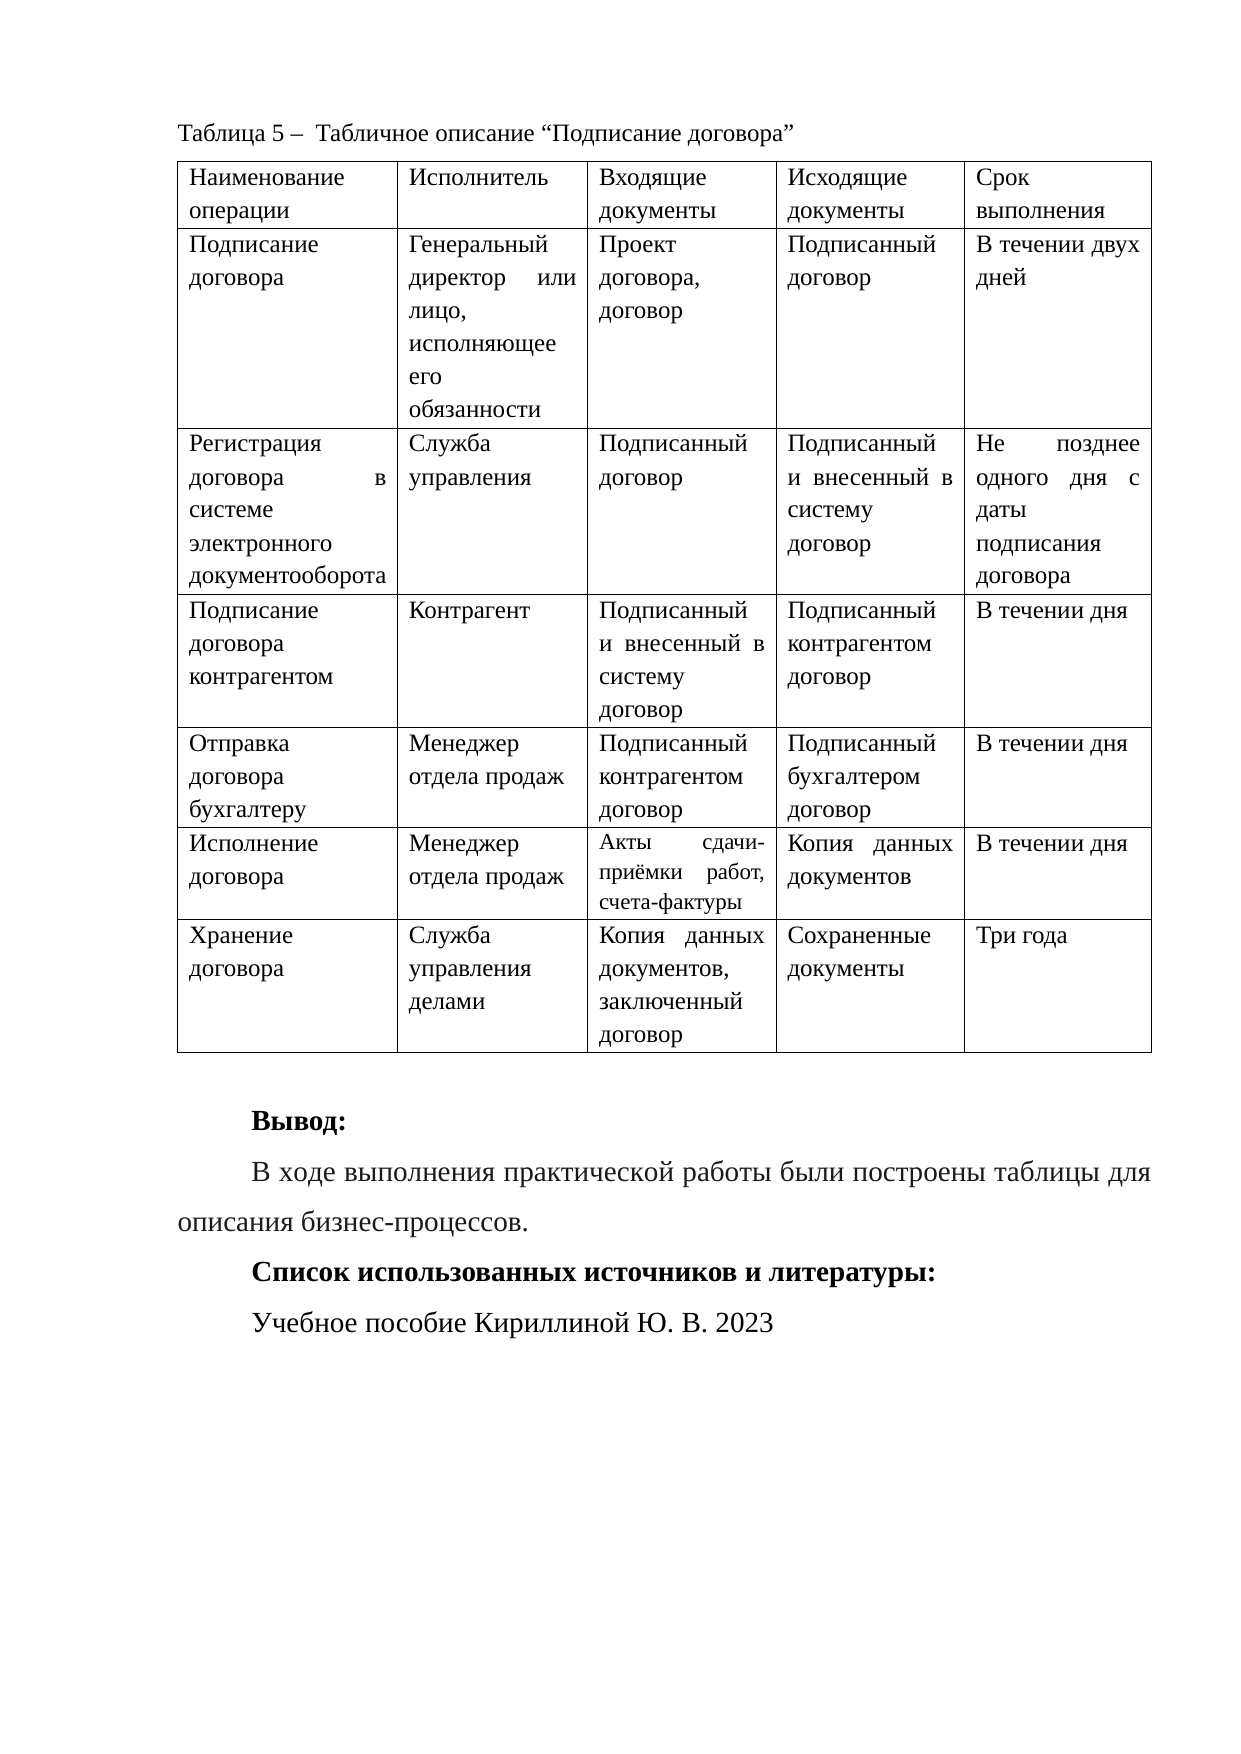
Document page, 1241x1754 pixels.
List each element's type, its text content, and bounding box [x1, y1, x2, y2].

table_cell В течении дня [965, 828, 1151, 919]
table_cell Контрагент [398, 595, 587, 727]
table_cell Подписанный бухгалтером договор [777, 728, 964, 827]
table_cell Хранение договора [178, 920, 397, 1052]
table_cell Подписание договора [178, 229, 397, 427]
table_cell Менеджер отдела продаж [398, 728, 587, 827]
table_cell Менеджер отдела продаж [398, 828, 587, 919]
table_cell Регистрация договора в системе электронного документооборота [178, 429, 397, 594]
table_cell Подписанный договор [777, 229, 964, 427]
table_cell В течении дня [965, 595, 1151, 727]
text Учебное пособие Кириллиной Ю. В. 2023 [177, 1305, 1152, 1338]
table_cell Генеральный директор или лицо, исполняющее его обязанности [398, 229, 587, 427]
text Вывод: [177, 1103, 1152, 1137]
text Список использованных источников и литературы: [177, 1254, 1152, 1288]
table_cell Проект договора, договор [588, 229, 776, 427]
table_cell Акты сдачи-приёмки работ, счета-фактуры [588, 828, 776, 919]
text Таблица 5 – Табличное описание “Подписание договора” [177, 118, 1152, 147]
table_cell В течении двух дней [965, 229, 1151, 427]
table_cell Подписанный договор [588, 429, 776, 594]
table_cell Копия данных документов, заключенный договор [588, 920, 776, 1052]
table_cell Три года [965, 920, 1151, 1052]
table_header Исходящие документы [777, 162, 964, 228]
table_cell Подписанный и внесенный в систему договор [777, 429, 964, 594]
table_header Срок выполнения [965, 162, 1151, 228]
table_cell Копия данных документов [777, 828, 964, 919]
table_header Наименование операции [178, 162, 397, 228]
table_header Входящие документы [588, 162, 776, 228]
table_cell Подписанный контрагентом договор [588, 728, 776, 827]
table_cell Не позднее одного дня с даты подписания договора [965, 429, 1151, 594]
table_cell В течении дня [965, 728, 1151, 827]
table_cell Служба управления делами [398, 920, 587, 1052]
table_cell Сохраненные документы [777, 920, 964, 1052]
table_header Исполнитель [398, 162, 587, 228]
table_cell Подписание договора контрагентом [178, 595, 397, 727]
table_cell Отправка договора бухгалтеру [178, 728, 397, 827]
text В ходе выполнения практической работы были построены таблицы для описания бизнес-процессов. [177, 1154, 1152, 1238]
table_cell Подписанный и внесенный в систему договор [588, 595, 776, 727]
table_cell Исполнение договора [178, 828, 397, 919]
table_cell Подписанный контрагентом договор [777, 595, 964, 727]
table_cell Служба управления [398, 429, 587, 594]
